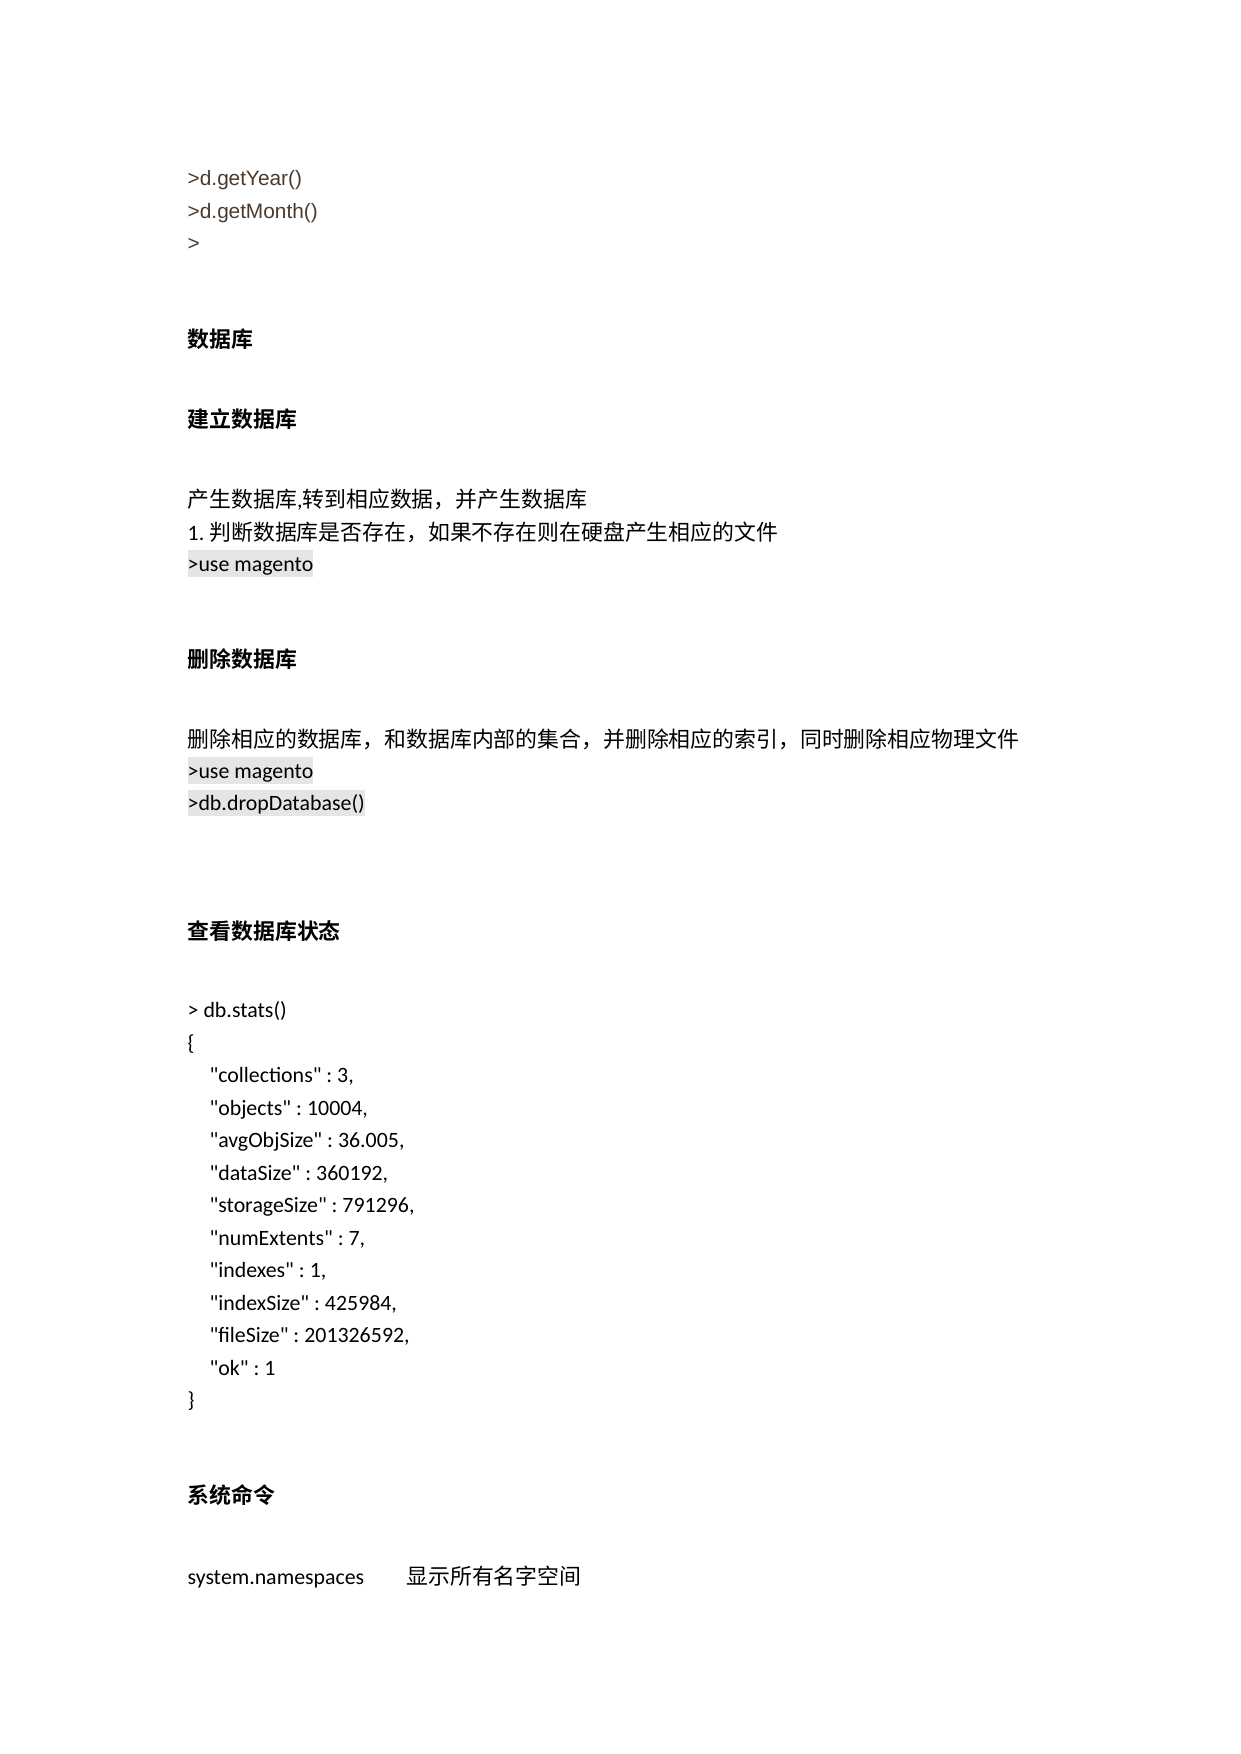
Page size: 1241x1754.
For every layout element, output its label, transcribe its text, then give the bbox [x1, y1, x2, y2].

subtitle 建立数据库 [187, 402, 1053, 434]
text "indexes" : 1, [209, 1254, 1053, 1286]
text "ok" : 1 [209, 1351, 1053, 1384]
subtitle 系统命令 [187, 1478, 1053, 1510]
subtitle 查看数据库状态 [187, 913, 1053, 946]
text "indexSize" : 425984, [209, 1286, 1053, 1319]
text { [187, 1026, 1053, 1059]
text "storageSize" : 791296, [209, 1189, 1053, 1221]
text > [187, 227, 1053, 259]
text "avgObjSize" : 36.005, [209, 1124, 1053, 1156]
text "fileSize" : 201326592, [209, 1319, 1053, 1351]
text > db.stats() [187, 994, 1053, 1026]
text 删除相应的数据库，和数据库内部的集合，并删除相应的索引，同时删除相应物理文件 [187, 722, 1053, 754]
text >d.getMonth() [187, 194, 1053, 227]
text "numExtents" : 7, [209, 1221, 1053, 1254]
text "collections" : 3, [209, 1059, 1053, 1091]
text "dataSize" : 360192, [209, 1156, 1053, 1189]
text >use magento [187, 547, 1053, 579]
text } [187, 1384, 1053, 1416]
text >use magento [187, 754, 1053, 787]
subtitle 删除数据库 [187, 641, 1053, 674]
text >d.getYear() [187, 162, 1053, 194]
text 1. 判断数据库是否存在，如果不存在则在硬盘产生相应的文件 [187, 514, 1053, 547]
text "objects" : 10004, [209, 1091, 1053, 1124]
subtitle 数据库 [187, 321, 1053, 354]
text 产生数据库,转到相应数据，并产生数据库 [187, 482, 1053, 514]
text system.namespaces 显示所有名字空间 [187, 1558, 1053, 1591]
text >db.dropDatabase() [187, 787, 1053, 819]
